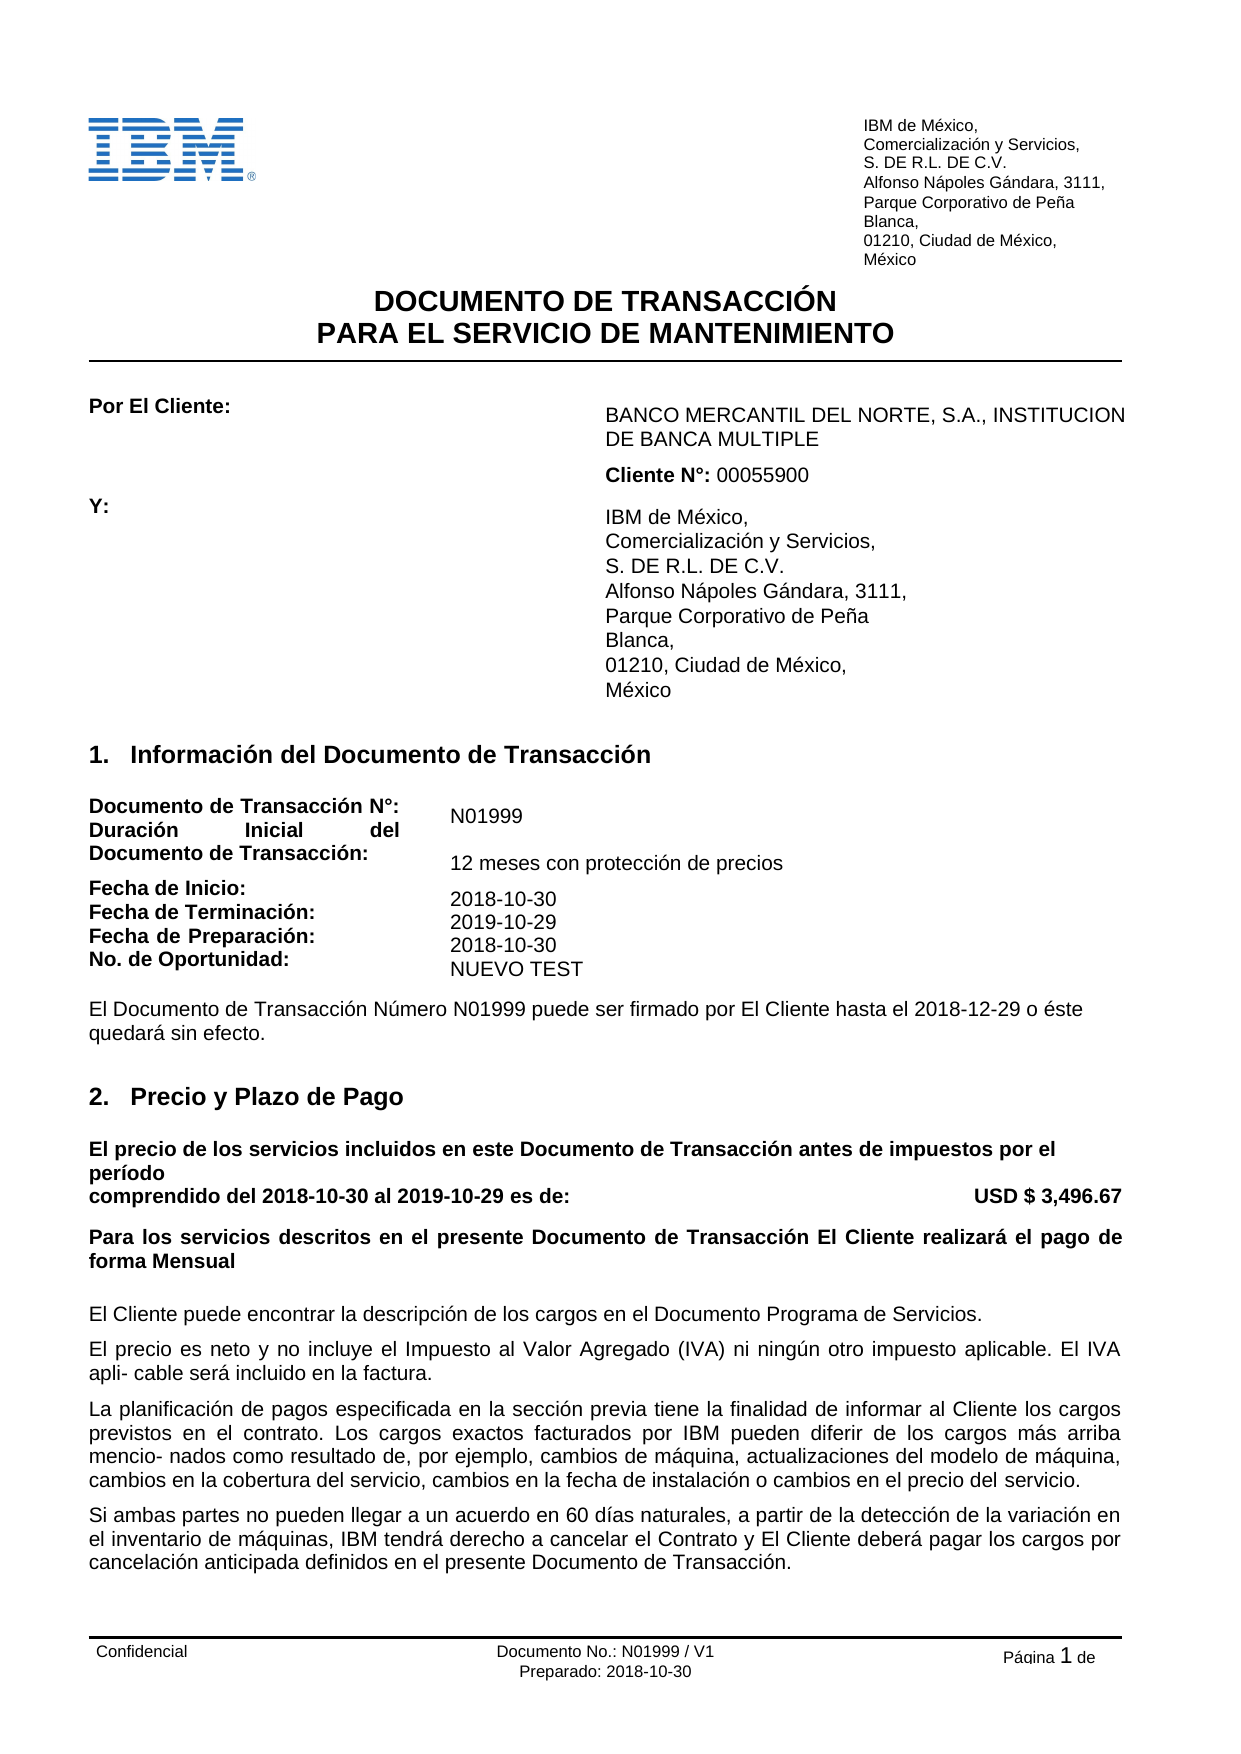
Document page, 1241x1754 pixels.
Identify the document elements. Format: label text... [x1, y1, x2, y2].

text El Documento de Transacción Número N01999 puede ser firmado por El Cliente hasta el 2018-12-29 o éste quedará sin efecto. [88, 998, 1136, 1045]
text Fecha de Terminación: Fecha de Preparación: No. de Oportunidad: [88, 901, 316, 971]
text Alfonso Nápoles Gándara, 3111, Parque Corporativo de Peña Blanca, [863, 173, 1107, 231]
text PARA EL SERVICIO DE MANTENIMIENTO [316, 317, 1136, 350]
subtitle El precio de los servicios incluidos en este Documento de Transacción antes de impuestos por el período [88, 1137, 1136, 1185]
subtitle Información del Documento de Transacción [88, 739, 1136, 768]
text El precio es neto y no incluye el Impuesto al Valor Agregado (IVA) ni ningún otro impuesto aplicable. El IVA apli- cable será incluido en la factura. [88, 1338, 1122, 1385]
picture [88, 118, 256, 181]
subtitle Documento de Transacción N°: Duración Inicial del Documento de Transacción: [88, 794, 400, 865]
text La planificación de pagos especificada en la sección previa tiene la finalidad de informar al Cliente los cargos previstos en el contrato. Los cargos exactos facturados por IBM pueden diferir de los cargos más arriba mencio- nados como resultado de, por ejemplo, cambios de máquina, actualizaciones del modelo de máquina, cambios en la cobertura del servicio, cambios en la fecha de instalación o cambios en el precio del servicio. [88, 1397, 1122, 1491]
text 2019-10-29 [450, 910, 1136, 934]
text El Cliente puede encontrar la descripción de los cargos en el Documento Programa de Servicios. [88, 1302, 1136, 1326]
text S. DE R.L. DE C.V. [863, 154, 1136, 173]
text Si ambas partes no pueden llegar a un acuerdo en 60 días naturales, a partir de la detección de la variación en el inventario de máquinas, IBM tendrá derecho a cancelar el Contrato y El Cliente deberá pagar los cargos por cancelación anticipada definidos en el presente Documento de Transacción. [88, 1503, 1122, 1574]
subtitle Precio y Plazo de Pago [88, 1082, 1136, 1111]
text IBM de México, Comercialización y Servicios, [605, 505, 878, 553]
text DOCUMENTO DE TRANSACCIÓN [374, 285, 841, 317]
text Y: [88, 494, 235, 518]
text 01210, Ciudad de México, México [863, 231, 1059, 269]
text Alfonso Nápoles Gándara, 3111, Parque Corporativo de Peña Blanca, [605, 579, 909, 652]
text BANCO MERCANTIL DEL NORTE, S.A., INSTITUCION DE BANCA MULTIPLE [605, 404, 1136, 451]
text NUEVO TEST [450, 957, 1136, 981]
text comprendido del 2018-10-30 al 2019-10-29 es de: USD $ 3,496.67 [88, 1185, 1136, 1208]
text Fecha de Inicio: [88, 877, 404, 900]
text 01210, Ciudad de México, México [605, 653, 849, 702]
text 2018-10-30 [450, 934, 1136, 957]
text IBM de México, Comercialización y Servicios, [863, 115, 1082, 154]
text N01999 [450, 804, 1136, 828]
text S. DE R.L. DE C.V. [605, 554, 1136, 578]
text 12 meses con protección de precios 2018-10-30 [450, 839, 784, 910]
text Cliente N°: 00055900 [605, 463, 1136, 487]
text Para los servicios descritos en el presente Documento de Transacción El Cliente realizará el pago de forma Mensual [88, 1225, 1122, 1272]
subtitle Por El Cliente: [88, 394, 235, 418]
